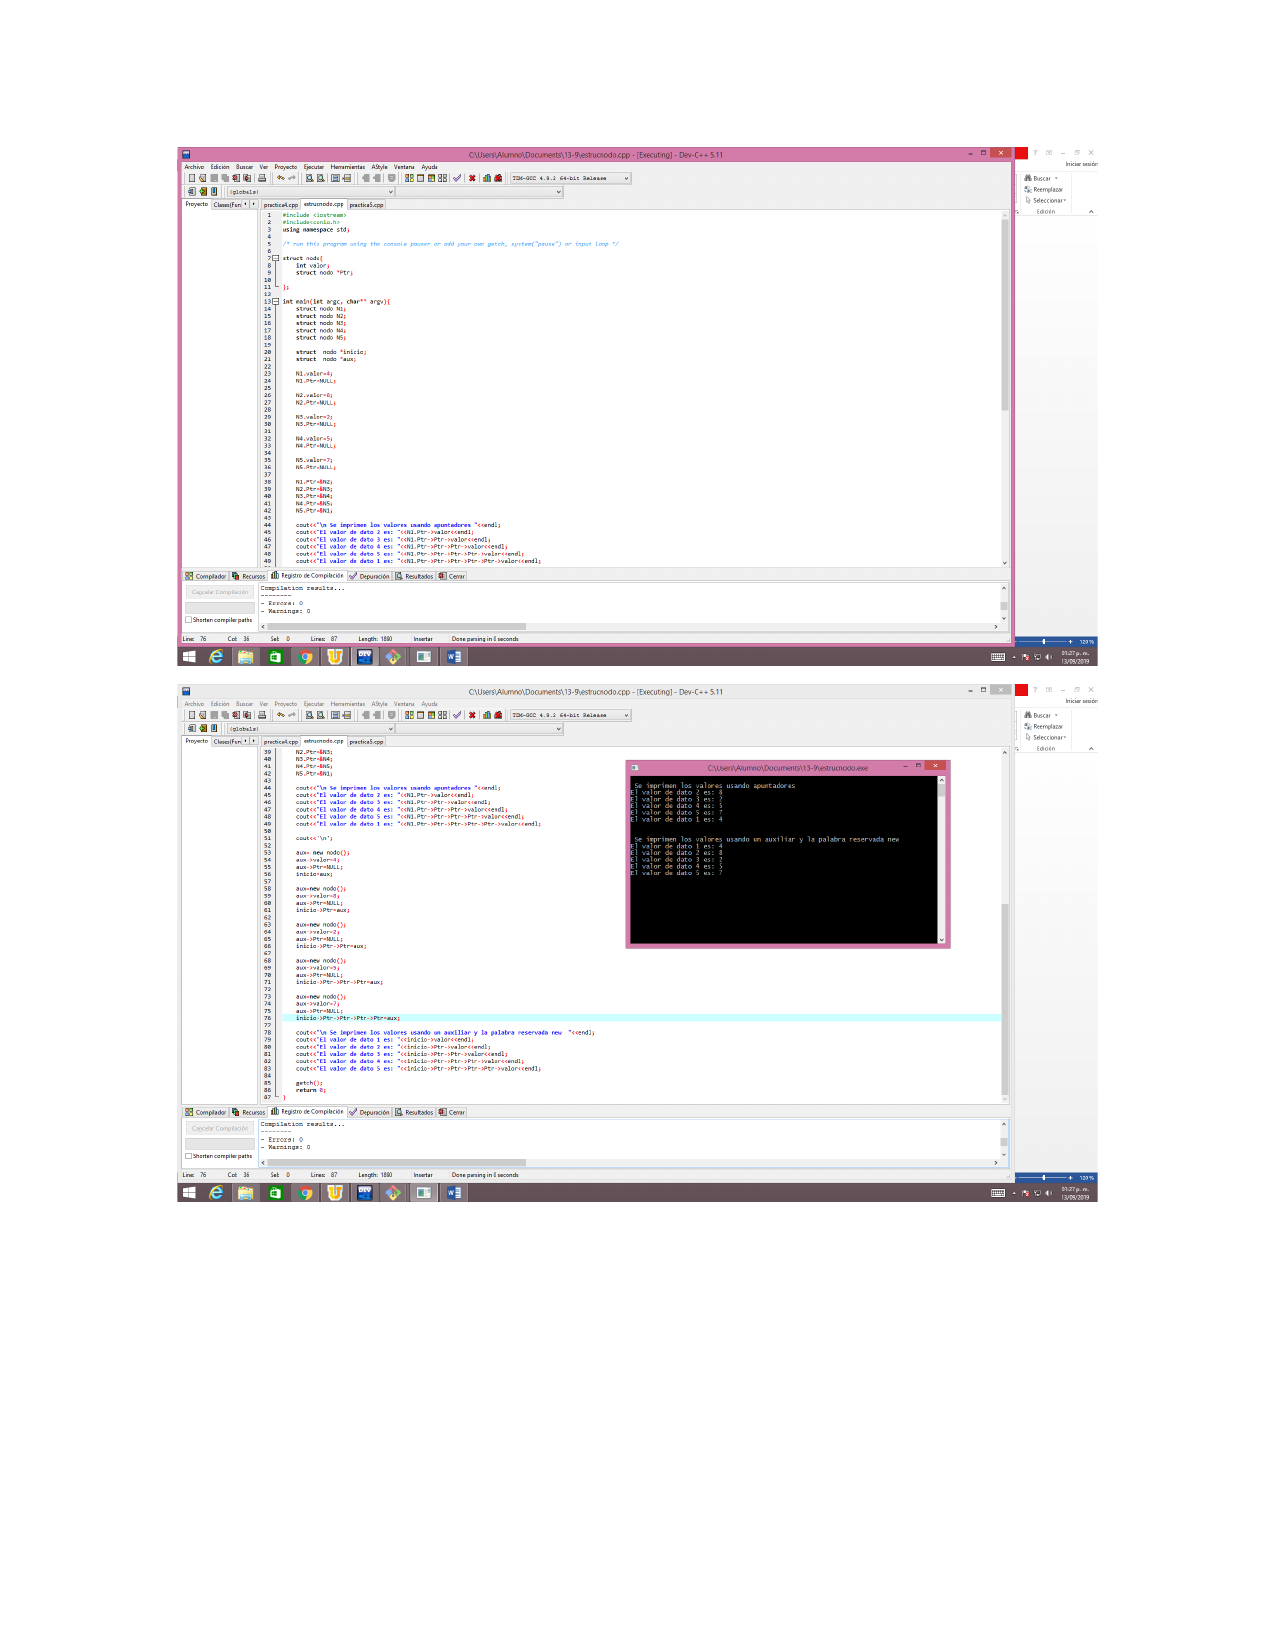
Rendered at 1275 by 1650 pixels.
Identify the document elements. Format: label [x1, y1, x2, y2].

picture [177, 684, 1098, 1202]
picture [177, 147, 1098, 666]
